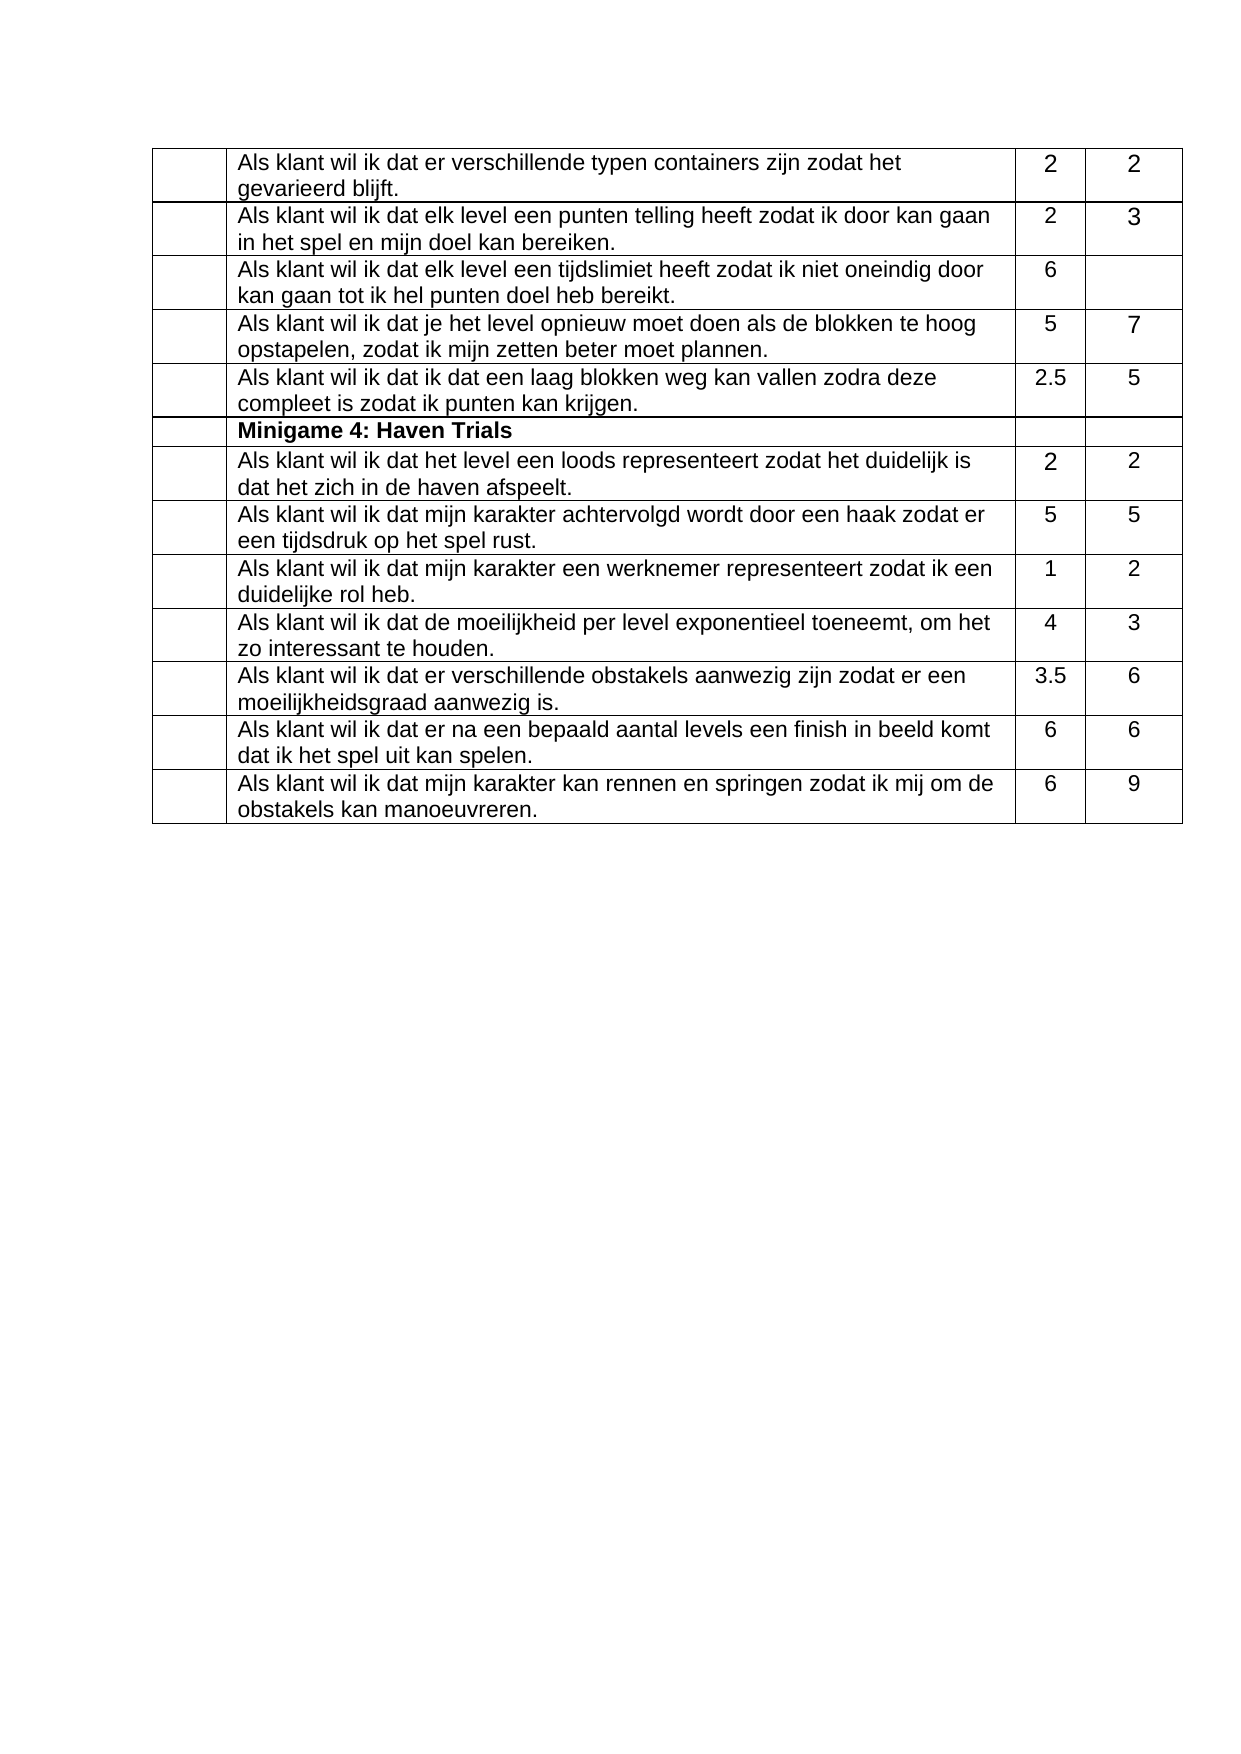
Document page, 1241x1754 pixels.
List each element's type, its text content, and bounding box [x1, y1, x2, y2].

table_cell 6 [1016, 716, 1085, 769]
table_cell [153, 609, 226, 661]
table_cell 7 [1086, 310, 1182, 363]
table_cell 1 [1016, 555, 1085, 607]
table_cell 9 [1086, 770, 1182, 822]
table_cell Als klant wil ik dat de moeilijkheid per level exponentieel toeneemt, om het zo interessant te houden. [227, 609, 1015, 661]
table_cell [1016, 418, 1085, 446]
table_cell 5 [1086, 364, 1182, 416]
table_cell 2.5 [1016, 364, 1085, 416]
table_cell Als klant wil ik dat je het level opnieuw moet doen als de blokken te hoog opstapelen, zodat ik mijn zetten beter moet plannen. [227, 310, 1015, 363]
table_cell 5 [1086, 501, 1182, 554]
table_cell 2 [1086, 149, 1182, 201]
table_cell [153, 149, 226, 201]
table_cell 3 [1086, 609, 1182, 661]
table_cell Als klant wil ik dat elk level een punten telling heeft zodat ik door kan gaan in het spel en mijn doel kan bereiken. [227, 203, 1015, 255]
table_cell 5 [1016, 310, 1085, 363]
table_cell 6 [1086, 716, 1182, 769]
table_cell Als klant wil ik dat mijn karakter kan rennen en springen zodat ik mij om de obstakels kan manoeuvreren. [227, 770, 1015, 822]
table_cell 3 [1086, 203, 1182, 255]
table_cell 6 [1016, 770, 1085, 822]
table_cell [153, 447, 226, 500]
table_cell Als klant wil ik dat mijn karakter een werknemer representeert zodat ik een duidelijke rol heb. [227, 555, 1015, 607]
table_cell 3.5 [1016, 662, 1085, 715]
table_cell 4 [1016, 609, 1085, 661]
table_cell [153, 203, 226, 255]
table_cell 2 [1016, 149, 1085, 201]
table_cell Als klant wil ik dat elk level een tijdslimiet heeft zodat ik niet oneindig door kan gaan tot ik hel punten doel heb bereikt. [227, 256, 1015, 309]
table_cell Als klant wil ik dat er verschillende typen containers zijn zodat het gevarieerd blijft. [227, 149, 1015, 201]
table_cell Als klant wil ik dat er verschillende obstakels aanwezig zijn zodat er een moeilijkheidsgraad aanwezig is. [227, 662, 1015, 715]
table_cell [153, 364, 226, 416]
table_cell Als klant wil ik dat het level een loods representeert zodat het duidelijk is dat het zich in de haven afspeelt. [227, 447, 1015, 500]
table_cell [153, 555, 226, 607]
table_cell 6 [1016, 256, 1085, 309]
table_cell [1086, 256, 1182, 309]
table_cell 2 [1086, 447, 1182, 500]
table_cell [1086, 418, 1182, 446]
table_cell Minigame 4: Haven Trials [227, 418, 1015, 446]
table_cell [153, 418, 226, 446]
table_cell 6 [1086, 662, 1182, 715]
table_cell [153, 770, 226, 822]
table_cell 2 [1086, 555, 1182, 607]
table_cell [153, 501, 226, 554]
table_cell [153, 310, 226, 363]
table_cell Als klant wil ik dat mijn karakter achtervolgd wordt door een haak zodat er een tijdsdruk op het spel rust. [227, 501, 1015, 554]
table_cell 5 [1016, 501, 1085, 554]
table_cell Als klant wil ik dat ik dat een laag blokken weg kan vallen zodra deze compleet is zodat ik punten kan krijgen. [227, 364, 1015, 416]
table_cell Als klant wil ik dat er na een bepaald aantal levels een finish in beeld komt dat ik het spel uit kan spelen. [227, 716, 1015, 769]
table_cell 2 [1016, 203, 1085, 255]
table_cell [153, 662, 226, 715]
table_cell 2 [1016, 447, 1085, 500]
table_cell [153, 716, 226, 769]
table_cell [153, 256, 226, 309]
